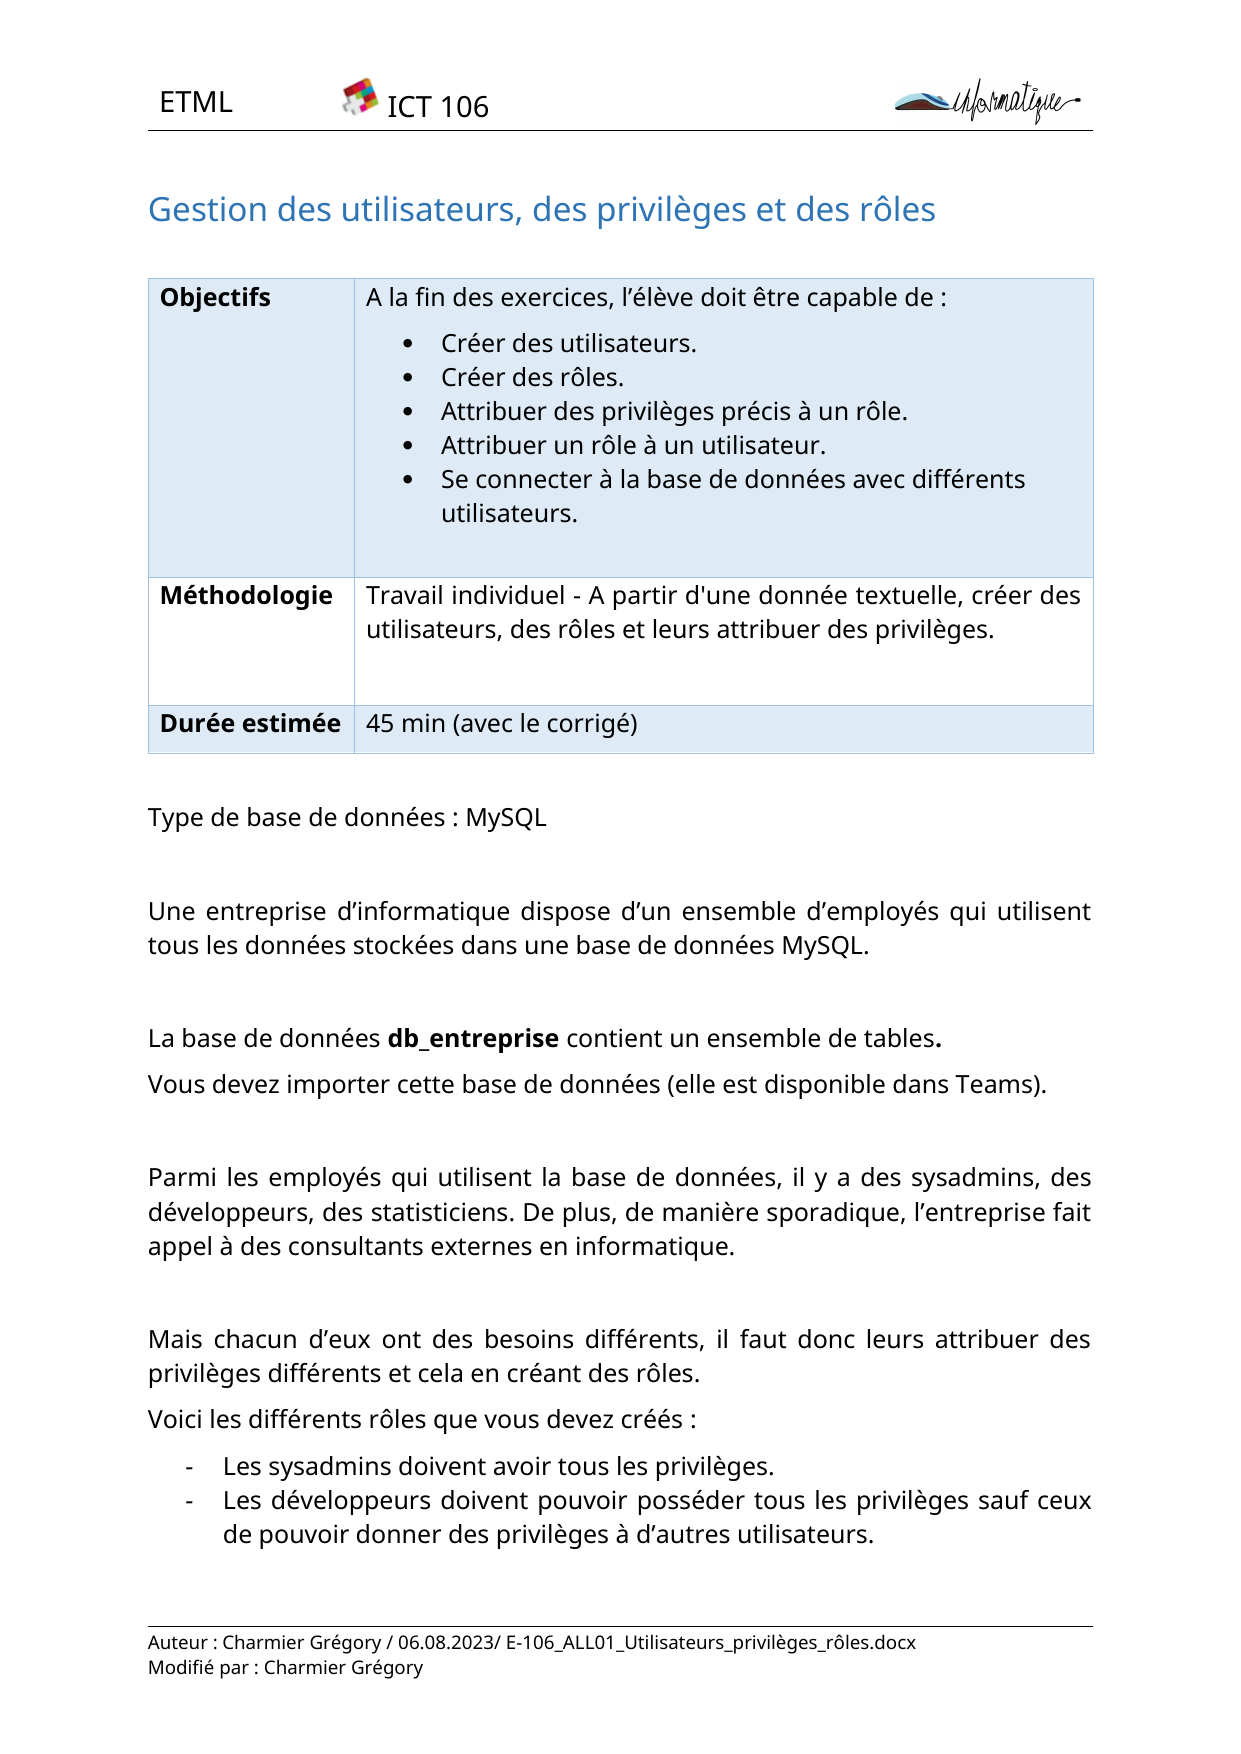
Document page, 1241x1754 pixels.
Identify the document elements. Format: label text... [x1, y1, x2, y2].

text La base de données db_entreprise contient un ensemble de tables. [148, 1020, 1093, 1054]
table_header A la fin des exercices, l’élève doit être capable de : Créer des utilisateurs. Créer des rôles. Attribuer des privilèges précis à un rôle. Attribuer un rôle à un utilisateur. Se connecter à la base de données avec différents utilisateurs. [355, 279, 1093, 577]
table_header Objectifs [149, 279, 354, 577]
text Mais chacun d’eux ont des besoins différents, il faut donc leurs attribuer des privilèges différents et cela en créant des rôles. [148, 1321, 1093, 1389]
list Les sysadmins doivent avoir tous les privilèges. [185, 1448, 1093, 1483]
text Type de base de données : MySQL [148, 800, 1093, 834]
text Une entreprise d’informatique dispose d’un ensemble d’employés qui utilisent tous les données stockées dans une base de données MySQL. [148, 893, 1093, 961]
text Voici les différents rôles que vous devez créés : [148, 1402, 1093, 1436]
picture [337, 77, 382, 118]
subtitle Gestion des utilisateurs, des privilèges et des rôles [148, 186, 1093, 232]
text Parmi les employés qui utilisent la base de données, il y a des sysadmins, des développeurs, des statisticiens. De plus, de manière sporadique, l’entreprise fait appel à des consultants externes en informatique. [148, 1160, 1093, 1262]
table_cell 45 min (avec le corrigé) [355, 706, 1093, 752]
table_cell Méthodologie [149, 578, 354, 705]
text Vous devez importer cette base de données (elle est disponible dans Teams). [148, 1067, 1093, 1101]
table_cell Durée estimée [149, 706, 354, 752]
table_cell Travail individuel - A partir d'une donnée textuelle, créer des utilisateurs, des rôles et leurs attribuer des privilèges. [355, 578, 1093, 705]
list Les développeurs doivent pouvoir posséder tous les privilèges sauf ceux de pouvoir donner des privilèges à d’autres utilisateurs. [185, 1483, 1093, 1551]
